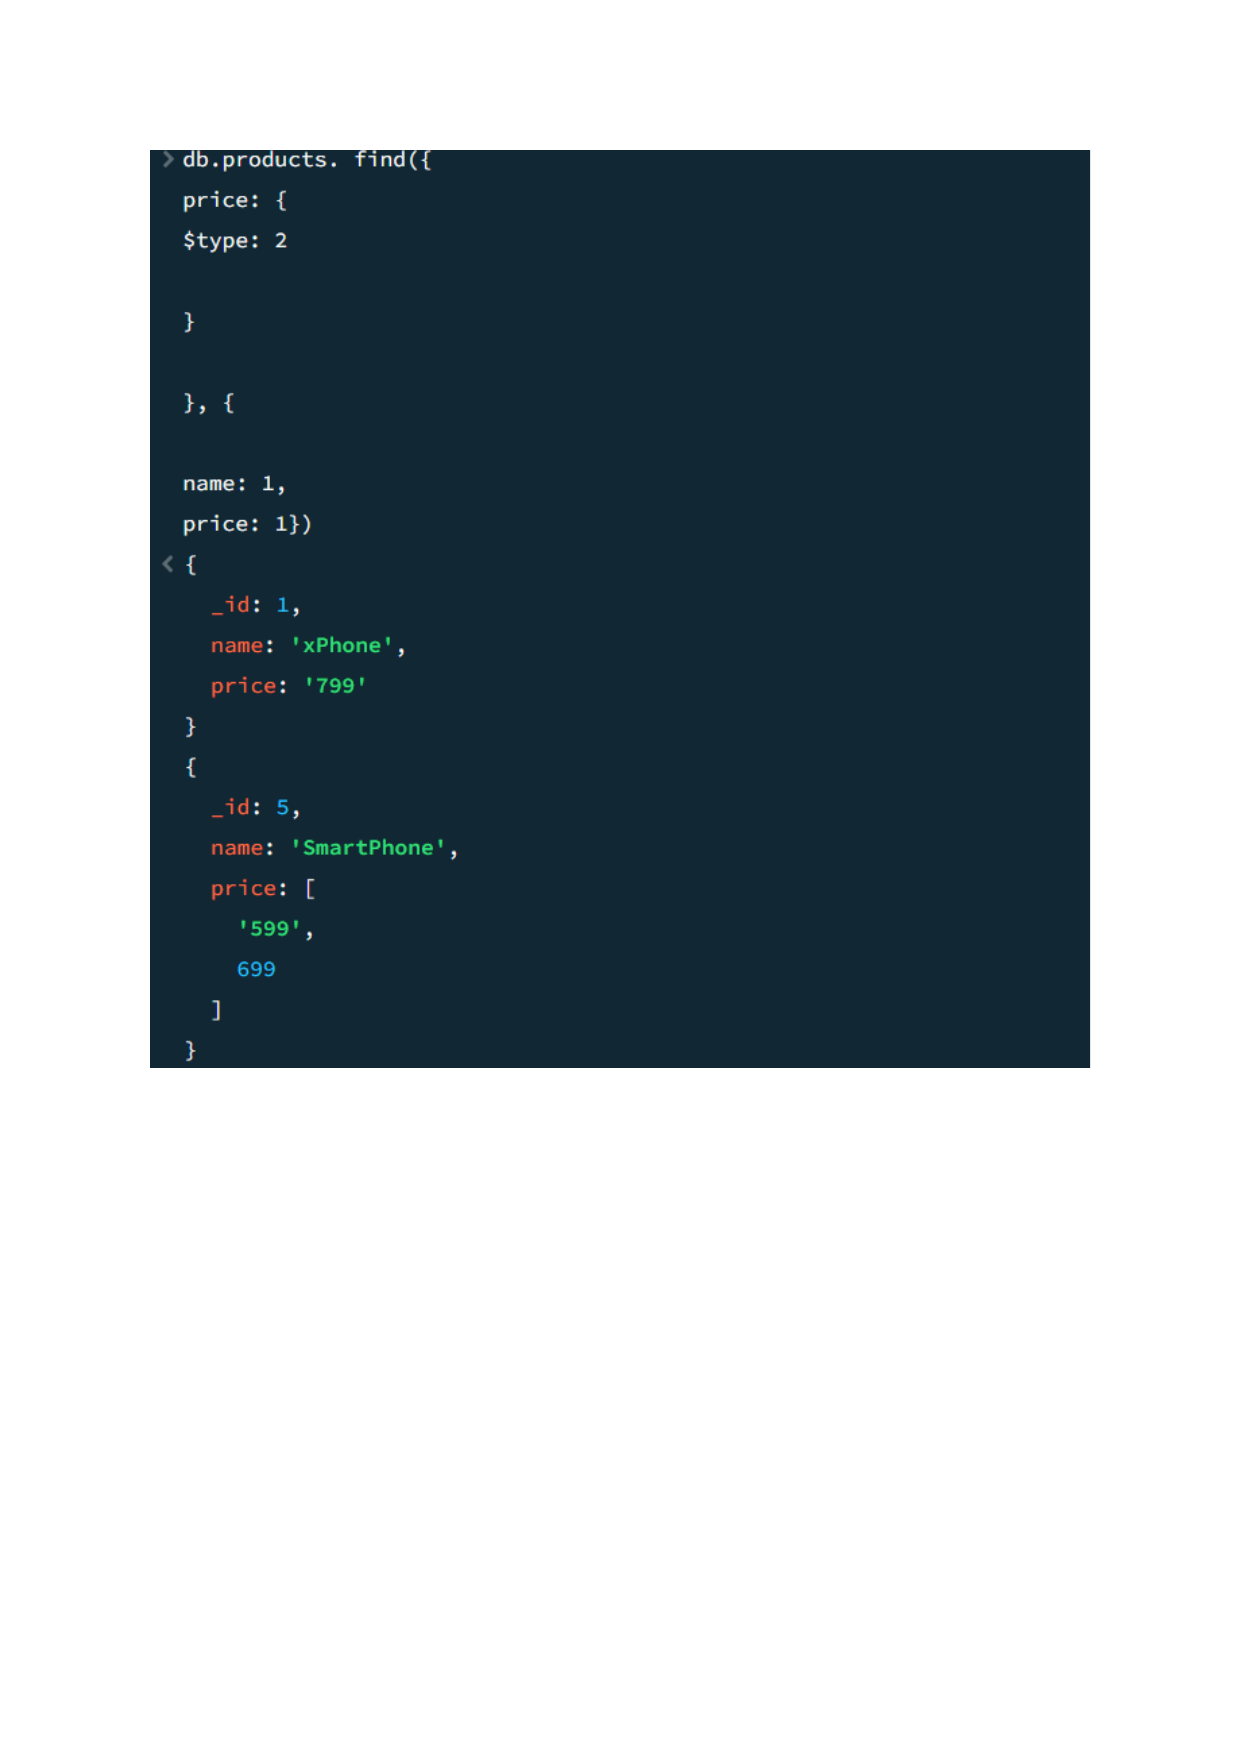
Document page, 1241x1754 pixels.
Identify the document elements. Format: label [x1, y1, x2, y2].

picture [150, 150, 1091, 1068]
